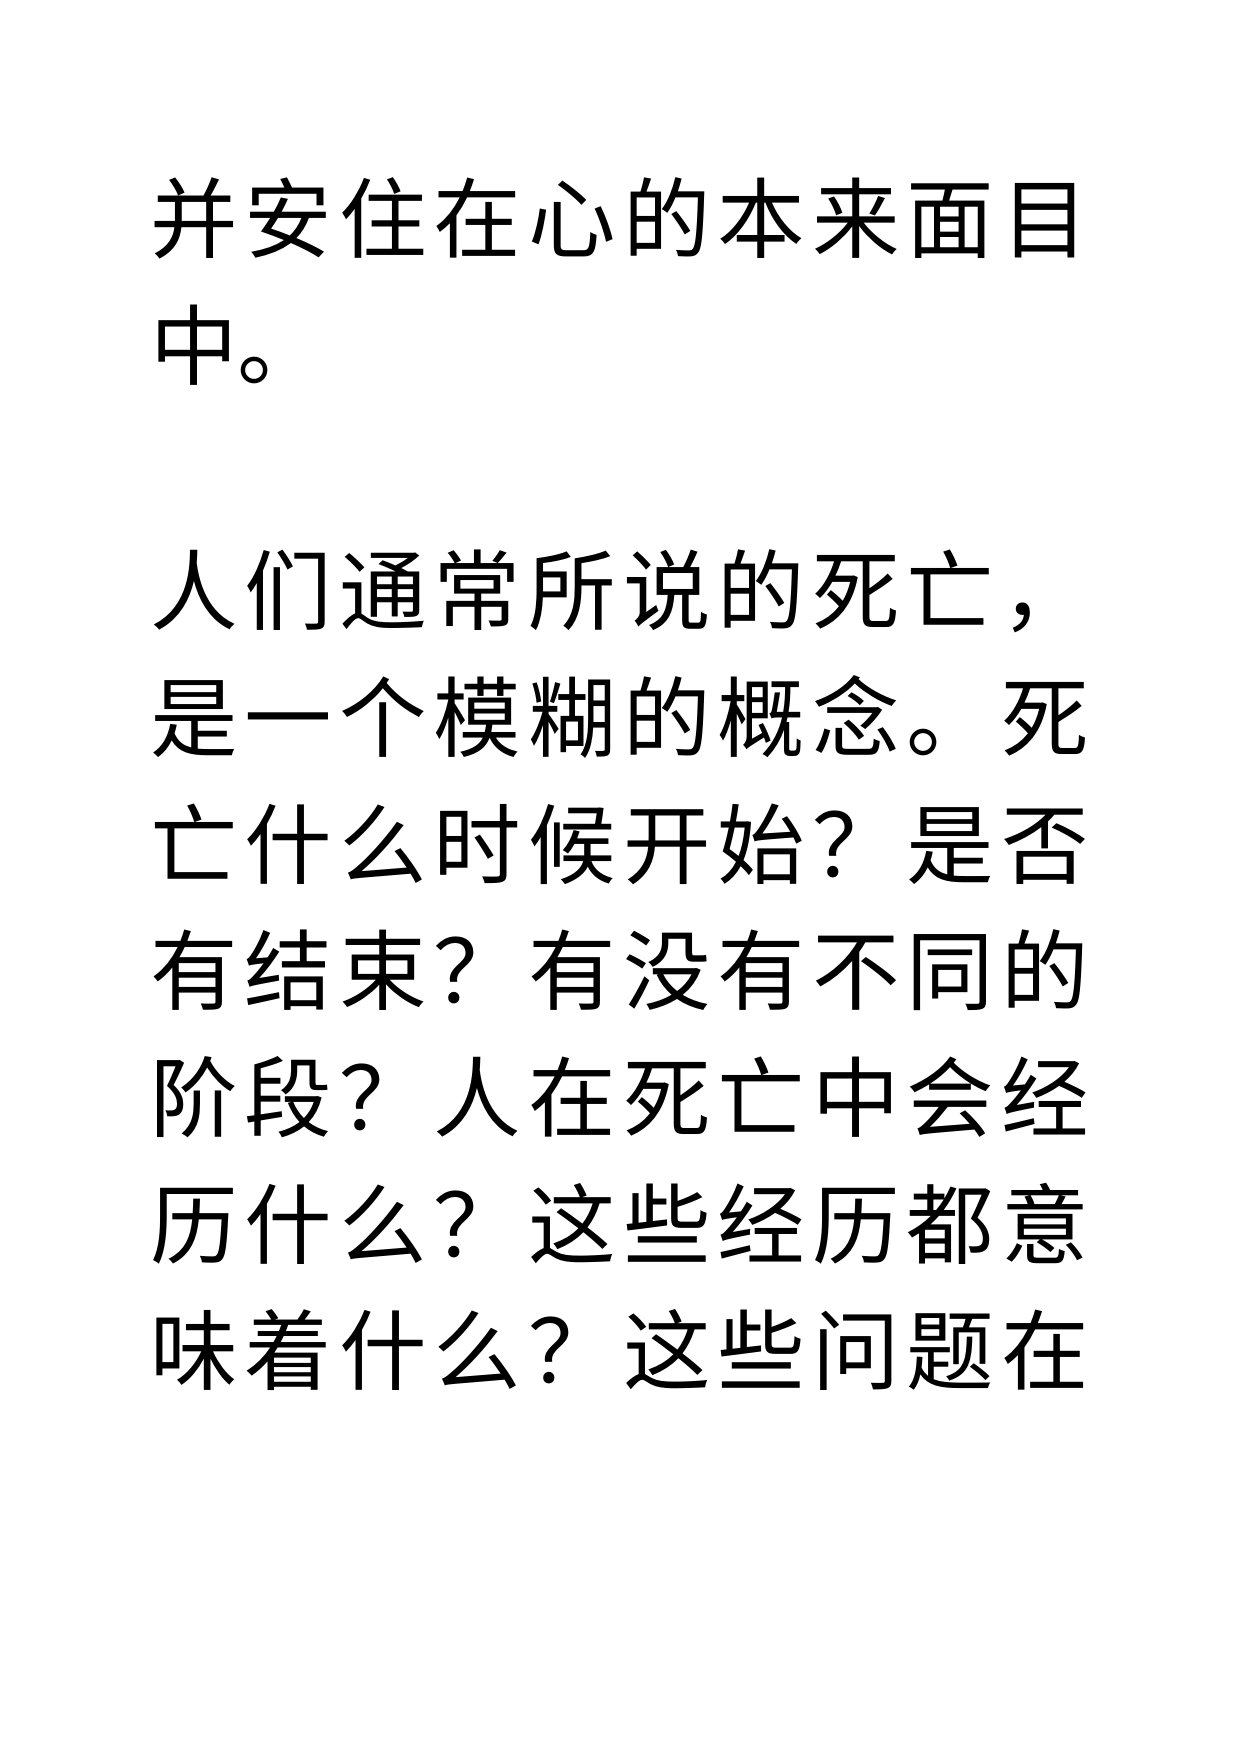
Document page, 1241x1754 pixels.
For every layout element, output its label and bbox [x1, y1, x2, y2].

text [150, 150, 1090, 403]
text [150, 522, 1090, 1409]
